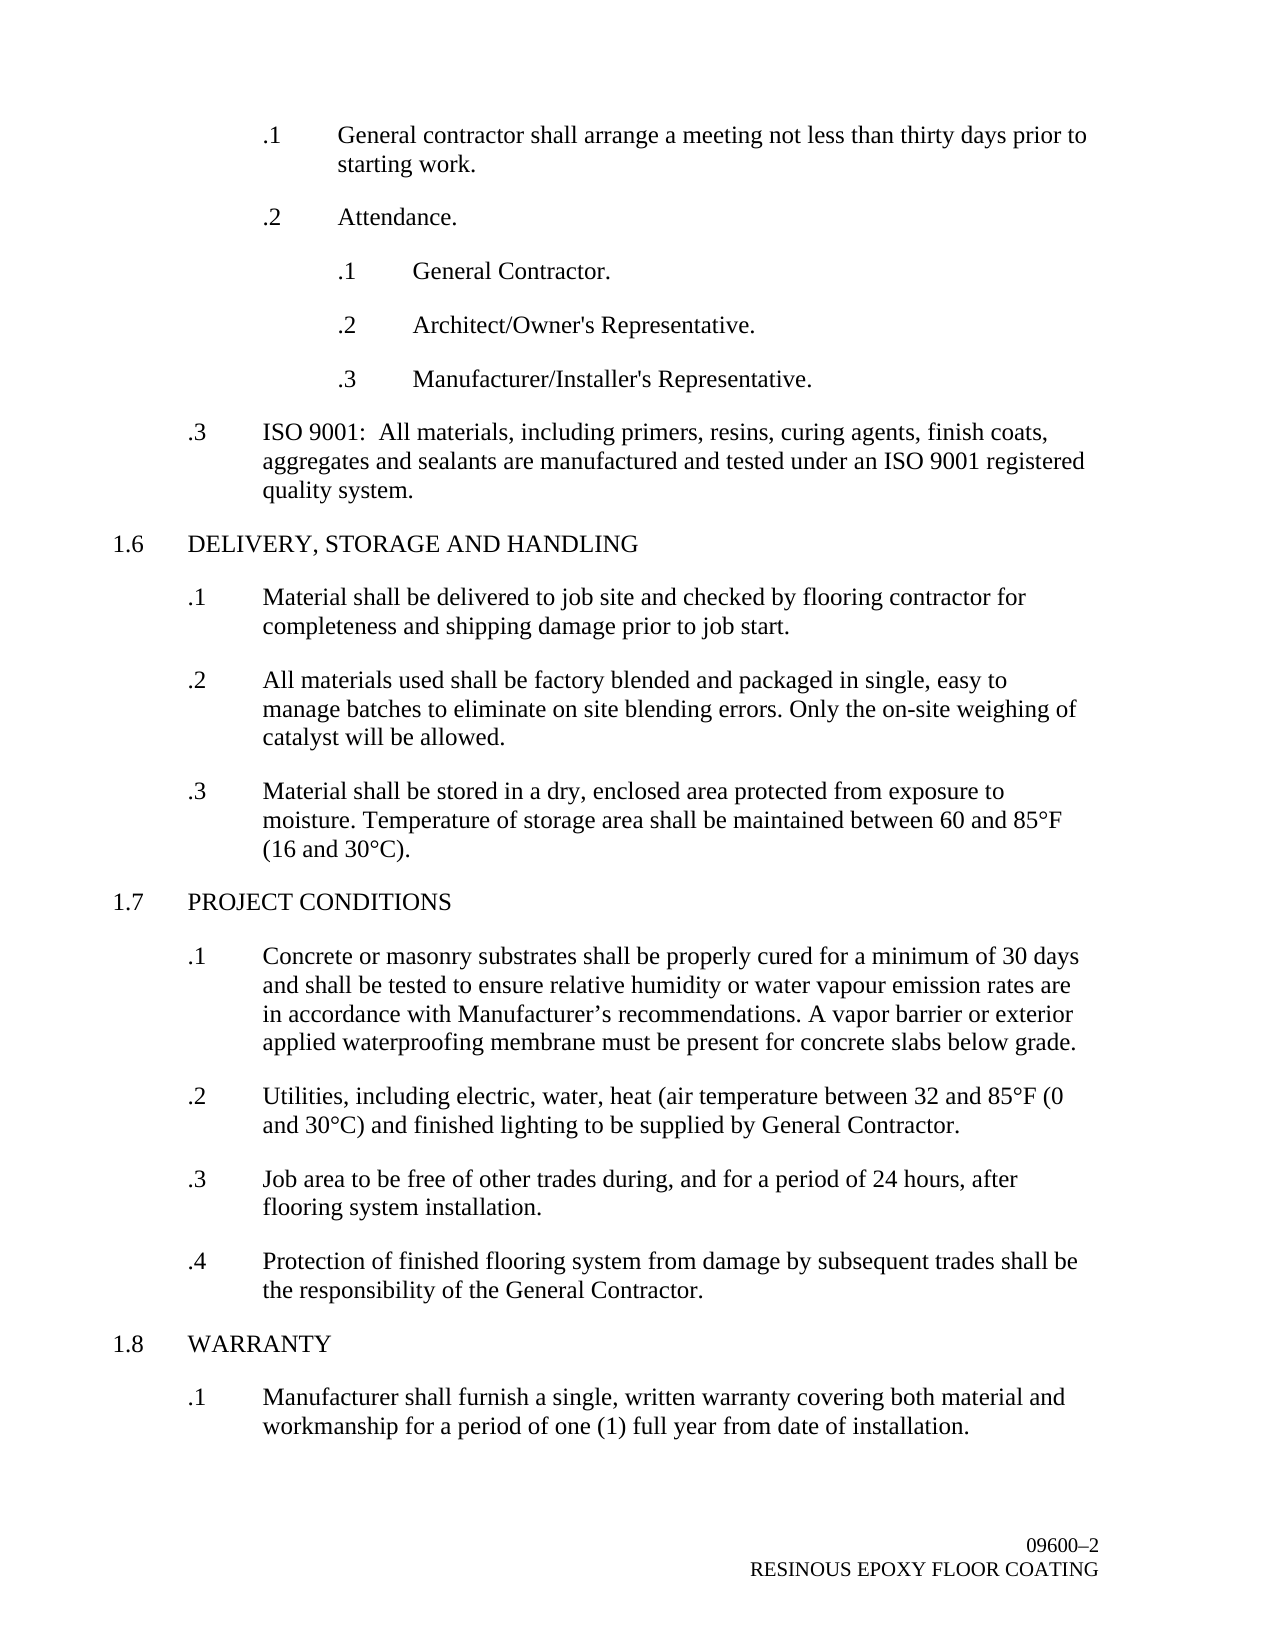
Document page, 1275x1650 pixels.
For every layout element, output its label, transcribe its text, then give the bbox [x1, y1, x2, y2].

subtitle Manufacturer shall furnish a single, written warranty covering both material and workmanship for a period of one (1) full year from date of installation. [187, 1382, 1087, 1440]
subtitle Material shall be delivered to job site and checked by flooring contractor for completeness and shipping damage prior to job start. [187, 582, 1087, 640]
subtitle General contractor shall arrange a meeting not less than thirty days prior to starting work. [262, 120, 1087, 177]
subtitle Delivery, Storage and Handling [112, 529, 1087, 557]
subtitle Material shall be stored in a dry, enclosed area protected from exposure to moisture. Temperature of storage area shall be maintained between 60 and 85°F (16 and 30°C). [187, 776, 1087, 862]
subtitle Concrete or masonry substrates shall be properly cured for a minimum of 30 days and shall be tested to ensure relative humidity or water vapour emission rates are in accordance with Manufacturer’s recommendations. A vapor barrier or exterior applied waterproofing membrane must be present for concrete slabs below grade. [187, 941, 1087, 1056]
subtitle Architect/Owner's Representative. [337, 310, 1087, 339]
subtitle Attendance. [262, 202, 1087, 231]
subtitle Job area to be free of other trades during, and for a period of 24 hours, after flooring system installation. [187, 1164, 1087, 1221]
subtitle General Contractor. [337, 256, 1087, 285]
subtitle Warranty [112, 1329, 1087, 1357]
subtitle Manufacturer/Installer's Representative. [337, 364, 1087, 392]
subtitle Project Conditions [112, 887, 1087, 916]
subtitle ISO 9001: All materials, including primers, resins, curing agents, finish coats, aggregates and sealants are manufactured and tested under an ISO 9001 registered quality system. [187, 417, 1087, 504]
subtitle All materials used shall be factory blended and packaged in single, easy to manage batches to eliminate on site blending errors. Only the on-site weighing of catalyst will be allowed. [187, 665, 1087, 751]
subtitle Utilities, including electric, water, heat (air temperature between 32 and 85°F (0 and 30°C) and finished lighting to be supplied by General Contractor. [187, 1081, 1087, 1139]
subtitle Protection of finished flooring system from damage by subsequent trades shall be the responsibility of the General Contractor. [187, 1246, 1087, 1304]
